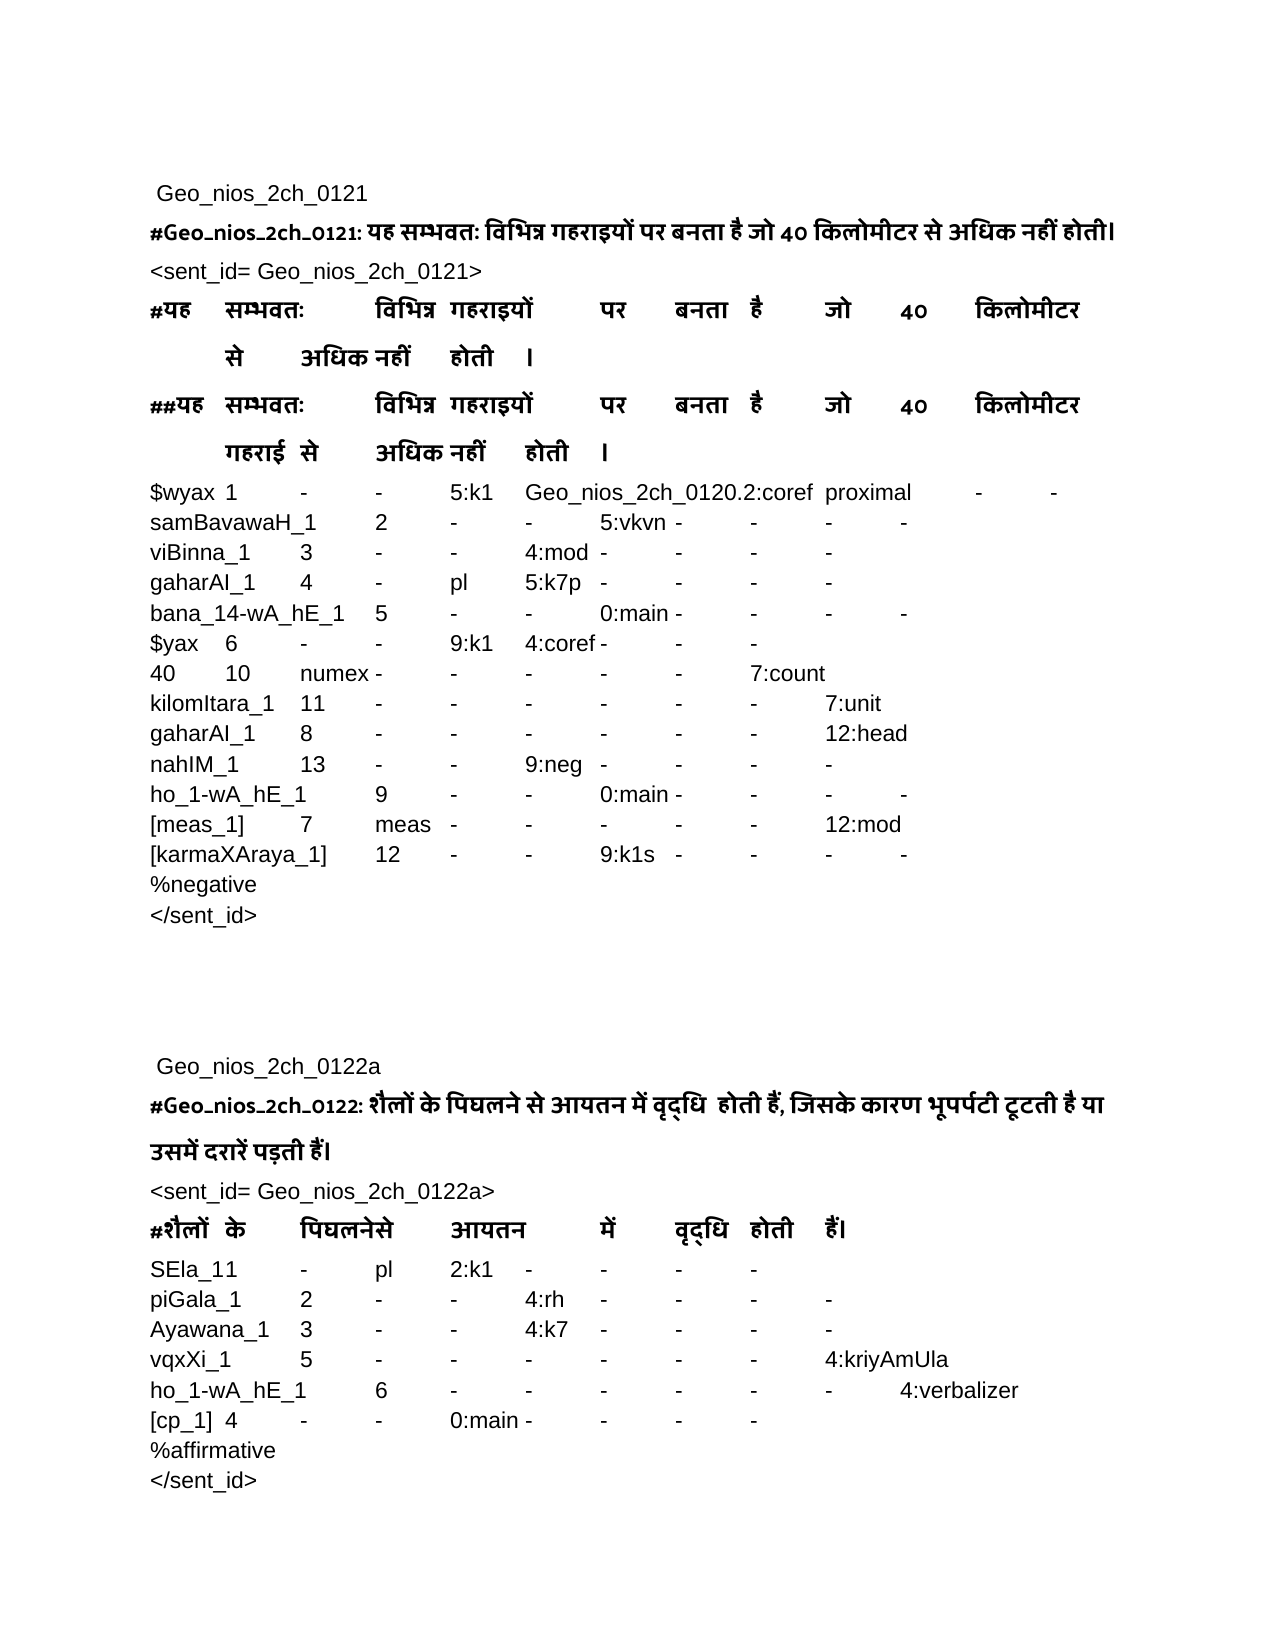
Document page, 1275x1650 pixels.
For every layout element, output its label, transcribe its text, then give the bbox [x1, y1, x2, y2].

text #Geo_nios_2ch_0121: यह सम्भवतः विभिन्न गहराइयों पर बनता है जो 40 किलोमीटर से अधिक नहीं होती। [150, 210, 1125, 252]
text bana_14-wA_hE_1 5 - - 0:main - - - - [150, 599, 1125, 626]
text viBinna_1 3 - - 4:mod - - - - [150, 539, 1125, 565]
text %affirmative [150, 1437, 1125, 1463]
text gaharAI_1 4 - pl 5:k7p - - - - [150, 569, 1125, 596]
text [karmaXAraya_1] 12 - - 9:k1s - - - - [150, 841, 1125, 867]
text #शैलों के पिघलने से आयतन में वृद्धि होती हैं। [150, 1208, 1125, 1250]
text $yax 6 - - 9:k1 4:coref - - - [150, 630, 1125, 656]
text #Geo_nios_2ch_0122: शैलों के पिघलने से आयतन में वृद्धि होती हैं, जिसके कारण भूपर्पटी टूटती है या उसमें दरारें पड़ती हैं। [150, 1083, 1125, 1172]
text #यह सम्भवतः विभिन्न गहराइयों पर बनता है जो 40 किलोमीटर से अधिक नहीं होती । [150, 288, 1125, 377]
text Geo_nios_2ch_0121 [150, 180, 1125, 207]
text ##यह सम्भवतः विभिन्न गहराइयों पर बनता है जो 40 किलोमीटर गहराई से अधिक नहीं होती । [150, 383, 1125, 472]
text ho_1-wA_hE_1 6 - - - - - - 4:verbalizer [150, 1377, 1125, 1403]
text kilomItara_1 11 - - - - - - 7:unit [150, 690, 1125, 716]
text SEla_1 1 - pl 2:k1 - - - - [150, 1256, 1125, 1282]
text Ayawana_1 3 - - 4:k7 - - - - [150, 1316, 1125, 1343]
text </sent_id> [150, 1467, 1125, 1494]
text piGala_1 2 - - 4:rh - - - - [150, 1286, 1125, 1312]
text %negative [150, 871, 1125, 898]
text <sent_id= Geo_nios_2ch_0121> [150, 258, 1125, 284]
text </sent_id> [150, 902, 1125, 928]
text $wyax 1 - - 5:k1 Geo_nios_2ch_0120.2:coref proximal - - [150, 479, 1125, 505]
text 40 10 numex - - - - - 7:count [150, 660, 1125, 686]
text ho_1-wA_hE_1 9 - - 0:main - - - - [150, 781, 1125, 807]
text [cp_1] 4 - - 0:main - - - - [150, 1407, 1125, 1433]
text gaharAI_1 8 - - - - - - 12:head [150, 720, 1125, 747]
text samBavawaH_1 2 - - 5:vkvn - - - - [150, 509, 1125, 535]
text [meas_1] 7 meas - - - - - 12:mod [150, 811, 1125, 837]
text nahIM_1 13 - - 9:neg - - - - [150, 751, 1125, 777]
text Geo_nios_2ch_0122a [150, 1053, 1125, 1079]
text <sent_id= Geo_nios_2ch_0122a> [150, 1178, 1125, 1204]
text vqxXi_1 5 - - - - - - 4:kriyAmUla [150, 1346, 1125, 1373]
